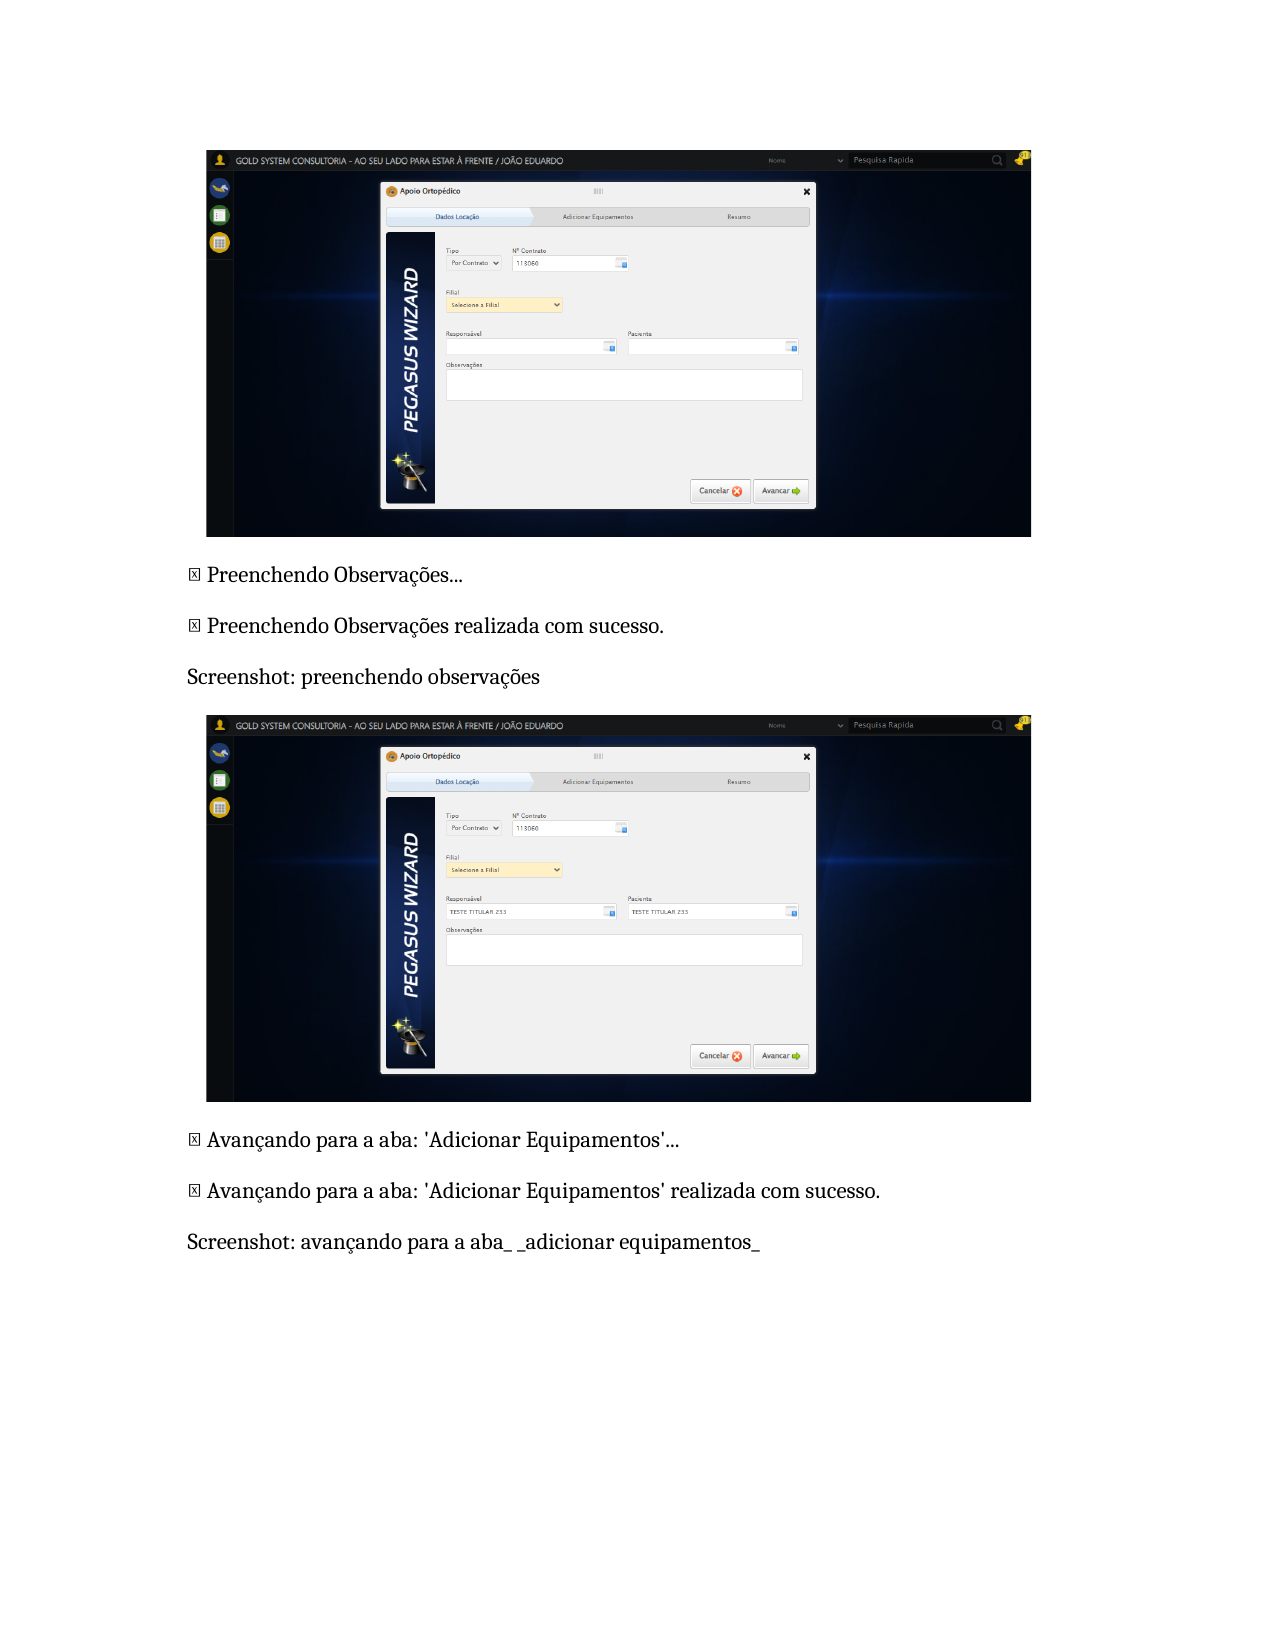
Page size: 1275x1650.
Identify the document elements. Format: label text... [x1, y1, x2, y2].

picture [206, 715, 1032, 1102]
text Screenshot: preenchendo observações [187, 664, 1087, 690]
text Screenshot: avançando para a aba_ _adicionar equipamentos_ [187, 1229, 1087, 1255]
picture [206, 150, 1032, 537]
text ✅ Avançando para a aba: 'Adicionar Equipamentos' realizada com sucesso. [187, 1178, 1087, 1204]
text 🔄 Preenchendo Observações... [187, 562, 1087, 588]
text 🔄 Avançando para a aba: 'Adicionar Equipamentos'... [187, 1127, 1087, 1153]
text ✅ Preenchendo Observações realizada com sucesso. [187, 613, 1087, 639]
